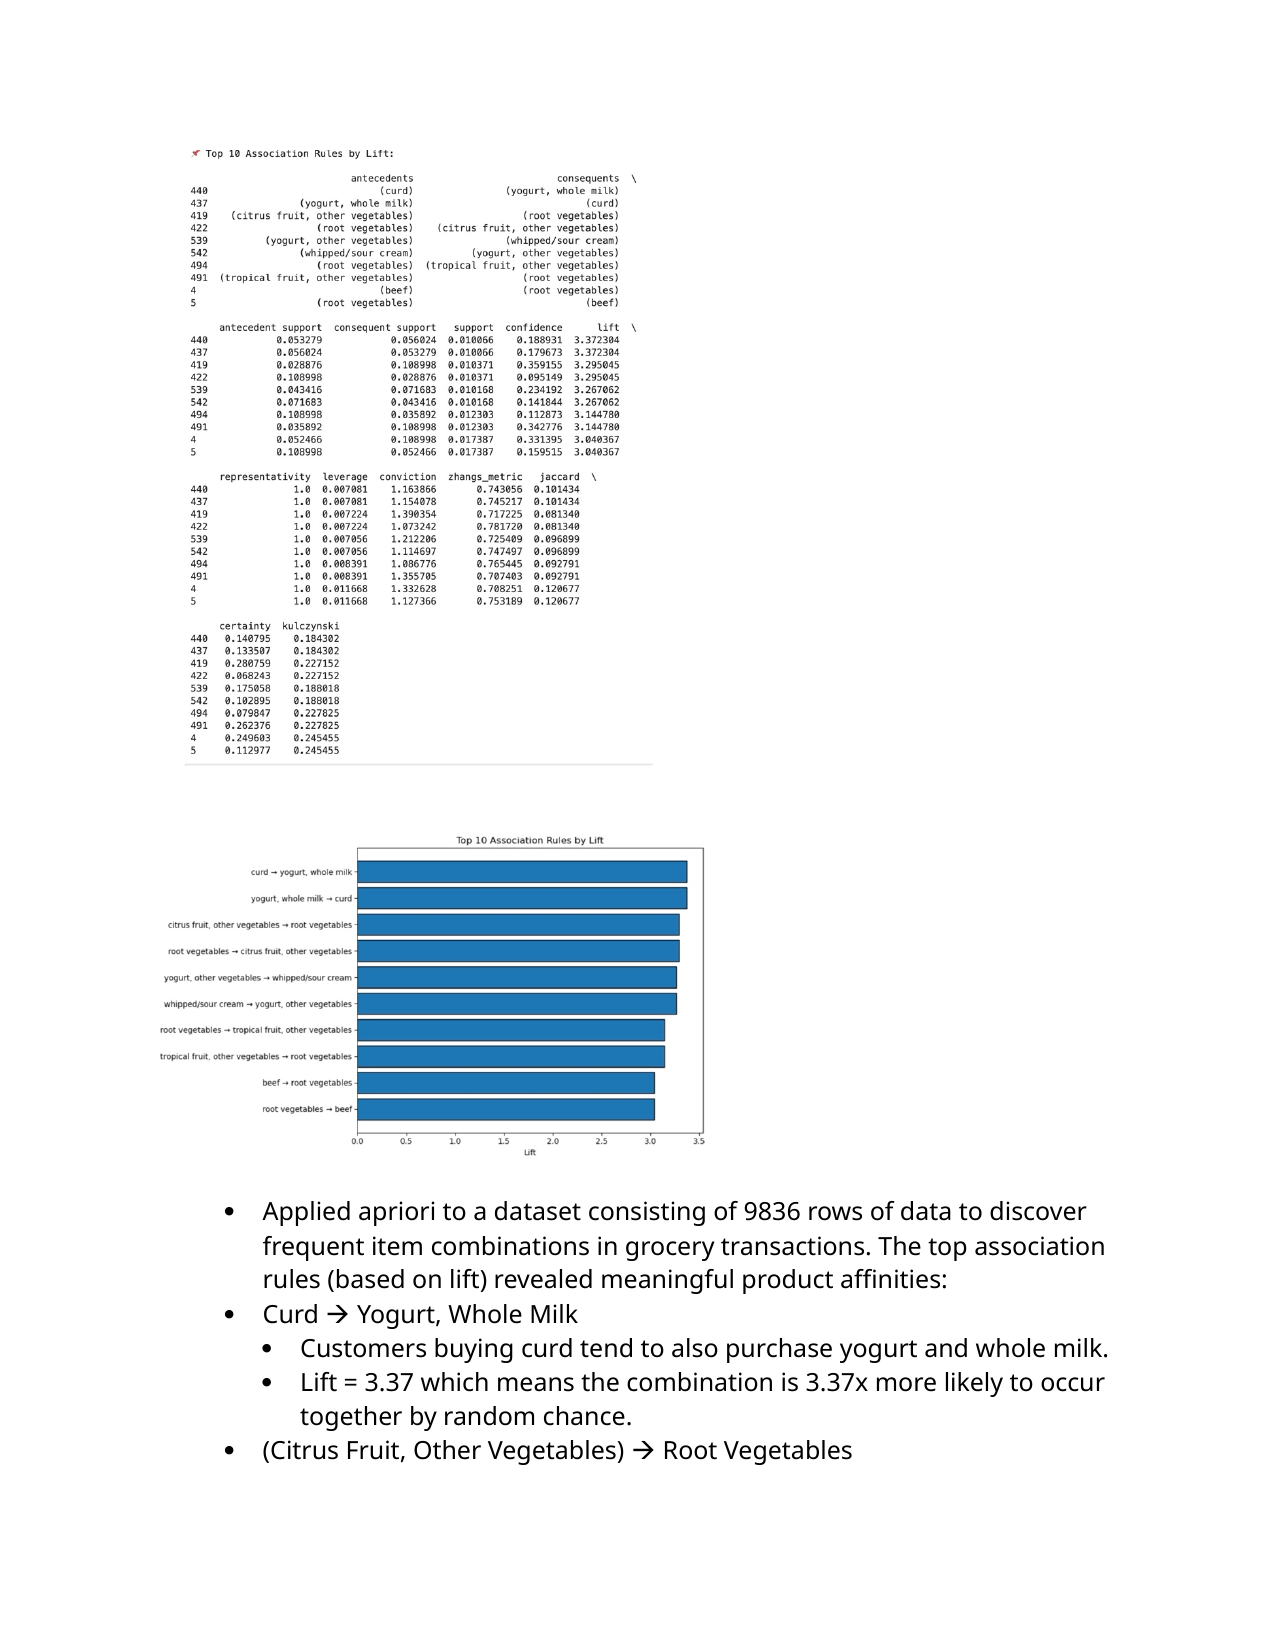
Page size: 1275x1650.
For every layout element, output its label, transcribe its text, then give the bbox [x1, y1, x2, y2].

list Customers buying curd tend to also purchase yogurt and whole milk. [262, 1330, 1125, 1364]
picture [150, 833, 720, 1160]
list Applied apriori to a dataset consisting of 9836 rows of data to discover frequent item combinations in grocery transactions. The top association rules (based on lift) revealed meaningful product affinities: [225, 1194, 1125, 1296]
picture [150, 150, 654, 766]
list Curd Yogurt, Whole Milk [225, 1296, 1125, 1330]
list Lift = 3.37 which means the combination is 3.37x more likely to occur together by random chance. [262, 1364, 1125, 1432]
list (Citrus Fruit, Other Vegetables) Root Vegetables [225, 1432, 1125, 1467]
